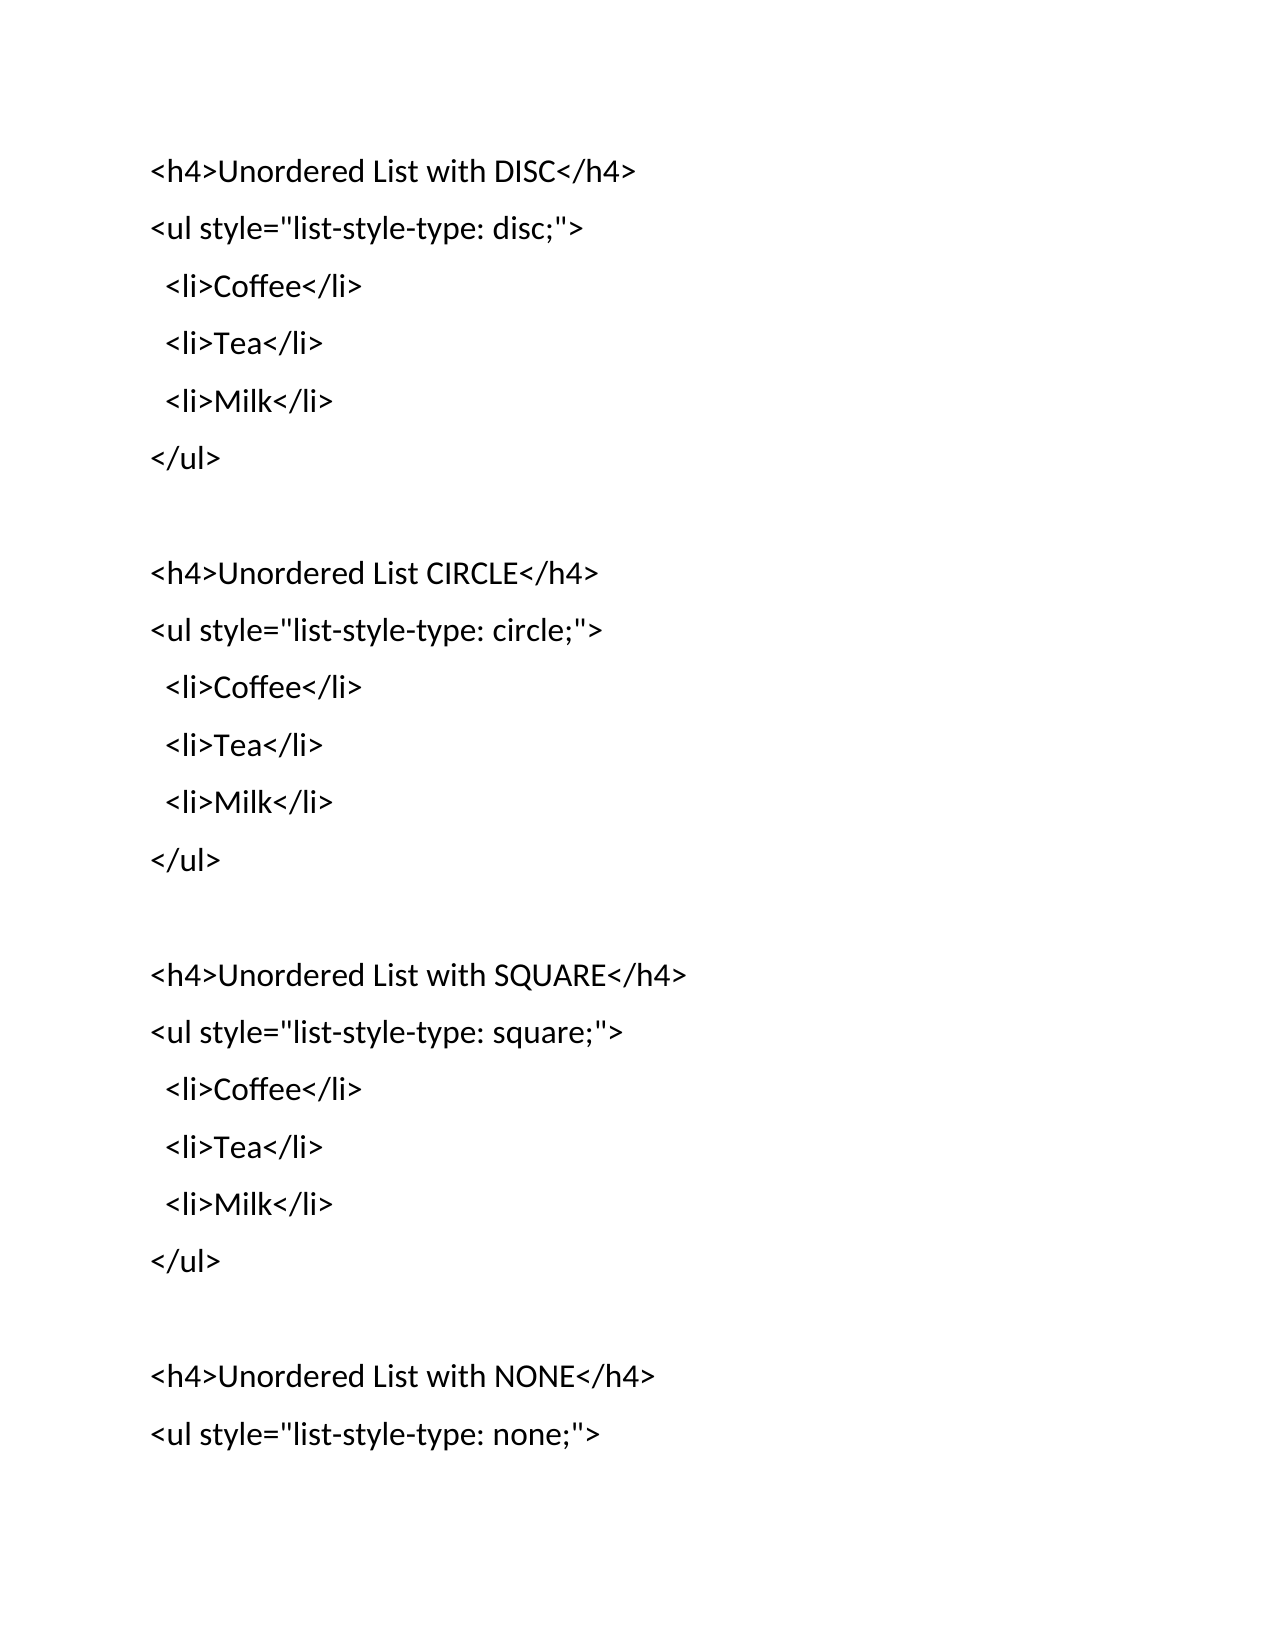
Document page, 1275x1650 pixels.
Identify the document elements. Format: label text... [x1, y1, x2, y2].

text <h4>Unordered List with SQUARE</h4> [150, 953, 1125, 994]
text <li>Milk</li> [150, 781, 1125, 822]
text </ul> [150, 1241, 1125, 1281]
text <li>Coffee</li> [150, 667, 1125, 707]
text <li>Coffee</li> [150, 1068, 1125, 1109]
text <h4>Unordered List with NONE</h4> [150, 1355, 1125, 1396]
text </ul> [150, 437, 1125, 478]
text <h4>Unordered List CIRCLE</h4> [150, 552, 1125, 592]
text <li>Tea</li> [150, 724, 1125, 765]
text </ul> [150, 839, 1125, 879]
text <li>Milk</li> [150, 1183, 1125, 1224]
text <li>Tea</li> [150, 322, 1125, 363]
text <li>Tea</li> [150, 1126, 1125, 1166]
text <ul style="list-style-type: disc;"> [150, 207, 1125, 248]
text <ul style="list-style-type: square;"> [150, 1011, 1125, 1052]
text <ul style="list-style-type: circle;"> [150, 609, 1125, 650]
text <h4>Unordered List with DISC</h4> [150, 150, 1125, 191]
text <ul style="list-style-type: none;"> [150, 1413, 1125, 1453]
text <li>Milk</li> [150, 379, 1125, 420]
text <li>Coffee</li> [150, 265, 1125, 306]
